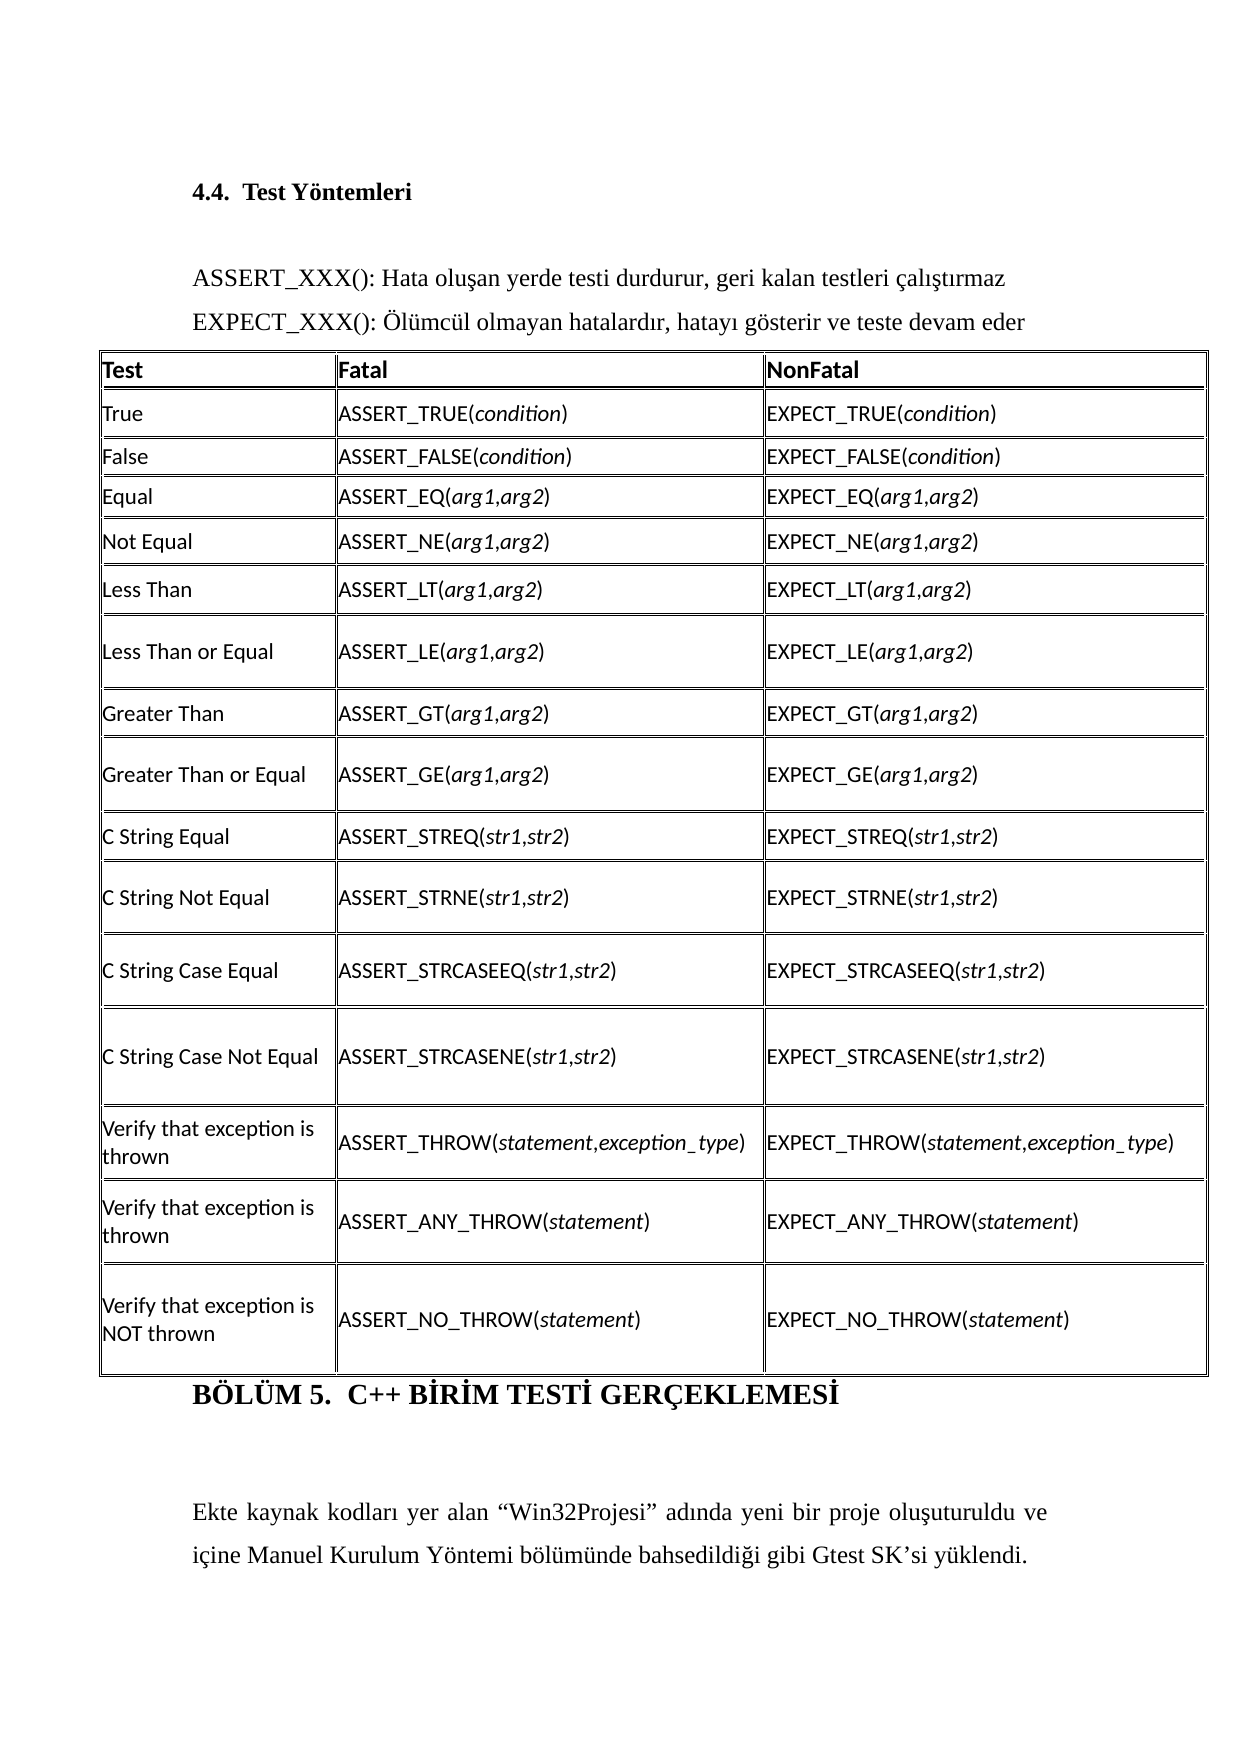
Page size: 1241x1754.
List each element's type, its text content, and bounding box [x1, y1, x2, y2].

table_cell EXPECT_STREQ(str1,str2) [766, 810, 1206, 859]
table_cell EXPECT_STRCASEEQ(str1,str2) [765, 932, 1208, 1005]
table_cell EXPECT_ANY_THROW(statement) [766, 1178, 1206, 1262]
table_cell C String Not Equal [100, 859, 336, 932]
table_cell EXPECT_TRUE(condition) [766, 386, 1206, 436]
table_cell EXPECT_GT(arg1,arg2) [765, 687, 1208, 735]
table_cell ASSERT_STRCASENE(str1,str2) [338, 1009, 763, 1104]
table_cell Less Than [100, 563, 336, 612]
table_cell C String Case Equal [100, 932, 336, 1005]
text Ekte kaynak kodları yer alan “Win32Projesi” adında yeni bir proje oluşuturuldu ve içine Manuel Kurulum Yöntemi bölümünde bahsedildiği gibi Gtest SK’si yüklendi. [192, 1497, 1048, 1568]
table_cell EXPECT_STRNE(str1,str2) [765, 859, 1208, 932]
table_cell Verify that exception is thrown [100, 1104, 336, 1178]
table_cell EXPECT_FALSE(condition) [766, 436, 1206, 474]
table_cell True [102, 386, 335, 436]
table_cell Greater Than [100, 687, 336, 735]
table_cell ASSERT_LE(arg1,arg2) [338, 616, 763, 687]
text EXPECT_XXX(): Ölümcül olmayan hatalardır, hatayı gösterir ve teste devam eder [192, 307, 1048, 335]
table_cell Less Than or Equal [102, 613, 335, 687]
table_cell ASSERT_FALSE(condition) [338, 439, 763, 474]
table_cell EXPECT_NE(arg1,arg2) [766, 516, 1206, 563]
table_cell ASSERT_ANY_THROW(statement) [338, 1181, 763, 1262]
table_cell EXPECT_STRCASENE(str1,str2) [765, 1005, 1208, 1104]
table_header NonFatal [765, 353, 1206, 386]
table_cell Equal [100, 474, 336, 516]
table_cell EXPECT_LE(arg1,arg2) [766, 613, 1206, 687]
table_cell ASSERT_LT(arg1,arg2) [338, 566, 763, 612]
table_cell ASSERT_STREQ(str1,str2) [338, 813, 763, 859]
table_cell EXPECT_NO_THROW(statement) [765, 1262, 1208, 1374]
table_cell Greater Than or Equal [100, 735, 336, 810]
table_cell ASSERT_THROW(statement,exception_type) [338, 1107, 763, 1178]
table_cell ASSERT_NE(arg1,arg2) [338, 519, 763, 563]
table_cell EXPECT_LT(arg1,arg2) [765, 563, 1208, 612]
text Test Yöntemleri [192, 177, 1048, 206]
table_cell ASSERT_TRUE(condition) [338, 390, 763, 436]
table_cell False [102, 436, 335, 474]
table_cell Verify that exception is thrown [102, 1178, 335, 1262]
table_cell C String Case Not Equal [100, 1005, 336, 1104]
subtitle C++ BİRİM TESTİ GERÇEKLEMESİ [192, 1377, 1048, 1410]
table_cell ASSERT_STRCASEEQ(str1,str2) [338, 935, 763, 1005]
table_header Fatal [336, 351, 765, 386]
table_cell ASSERT_GT(arg1,arg2) [338, 690, 763, 735]
table_cell ASSERT_GE(arg1,arg2) [338, 738, 763, 810]
table_cell EXPECT_GE(arg1,arg2) [765, 735, 1208, 810]
table_cell EXPECT_THROW(statement,exception_type) [765, 1104, 1208, 1178]
table_cell ASSERT_EQ(arg1,arg2) [338, 477, 763, 516]
table_cell ASSERT_STRNE(str1,str2) [338, 862, 763, 932]
table_cell EXPECT_EQ(arg1,arg2) [765, 474, 1208, 516]
table_cell ASSERT_NO_THROW(statement) [336, 1262, 765, 1374]
table_cell Verify that exception is NOT thrown [100, 1262, 336, 1374]
table_cell Not Equal [102, 516, 335, 563]
text ASSERT_XXX(): Hata oluşan yerde testi durdurur, geri kalan testleri çalıştırmaz [192, 263, 1048, 292]
table_cell C String Equal [102, 810, 335, 859]
table_header Test [102, 353, 336, 386]
